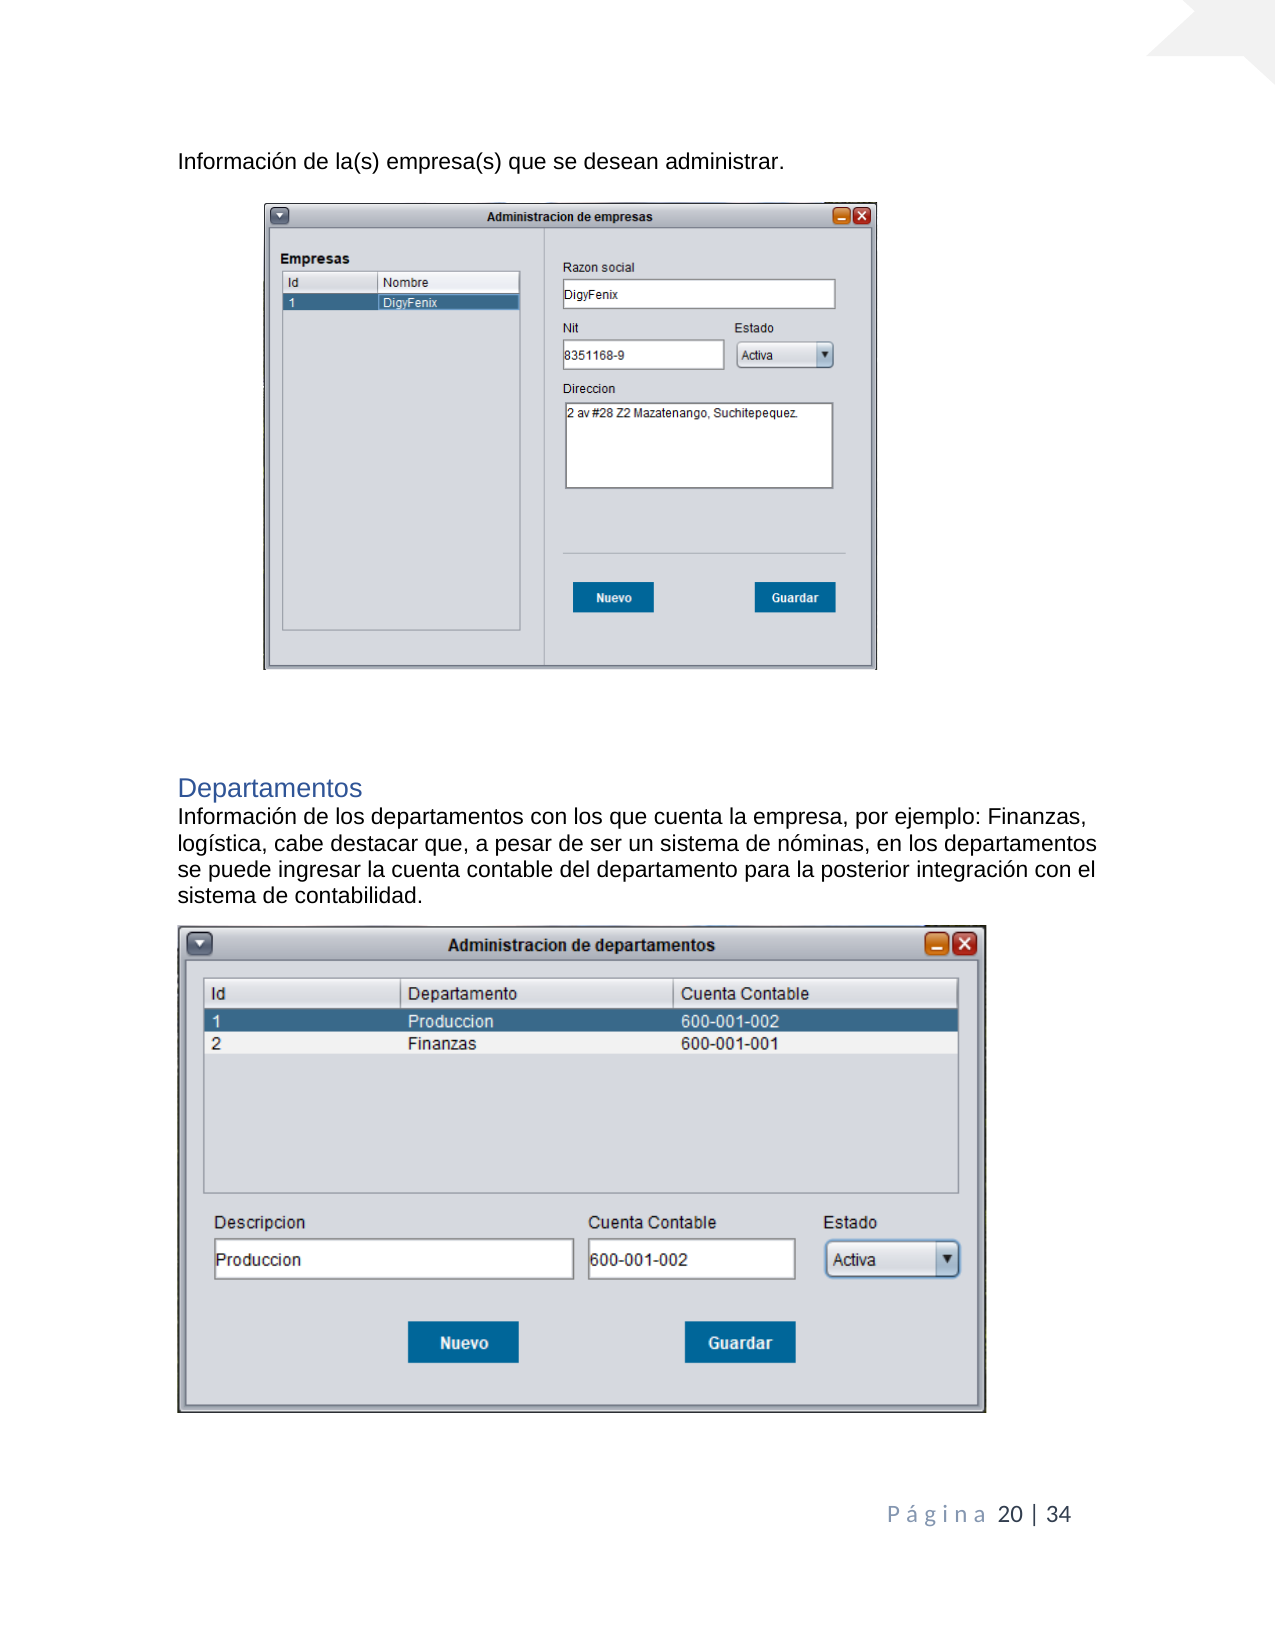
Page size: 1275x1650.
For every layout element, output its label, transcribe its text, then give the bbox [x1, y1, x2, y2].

picture [263, 202, 878, 670]
subtitle Departamentos [177, 772, 1098, 803]
text Información de los departamentos con los que cuenta la empresa, por ejemplo: Finanzas, logística, cabe destacar que, a pesar de ser un sistema de nóminas, en los departamentos se puede ingresar la cuenta contable del departamento para la posterior integración con el sistema de contabilidad. [177, 803, 1098, 908]
text Información de la(s) empresa(s) que se desean administrar. [177, 148, 1098, 174]
picture [177, 925, 987, 1413]
